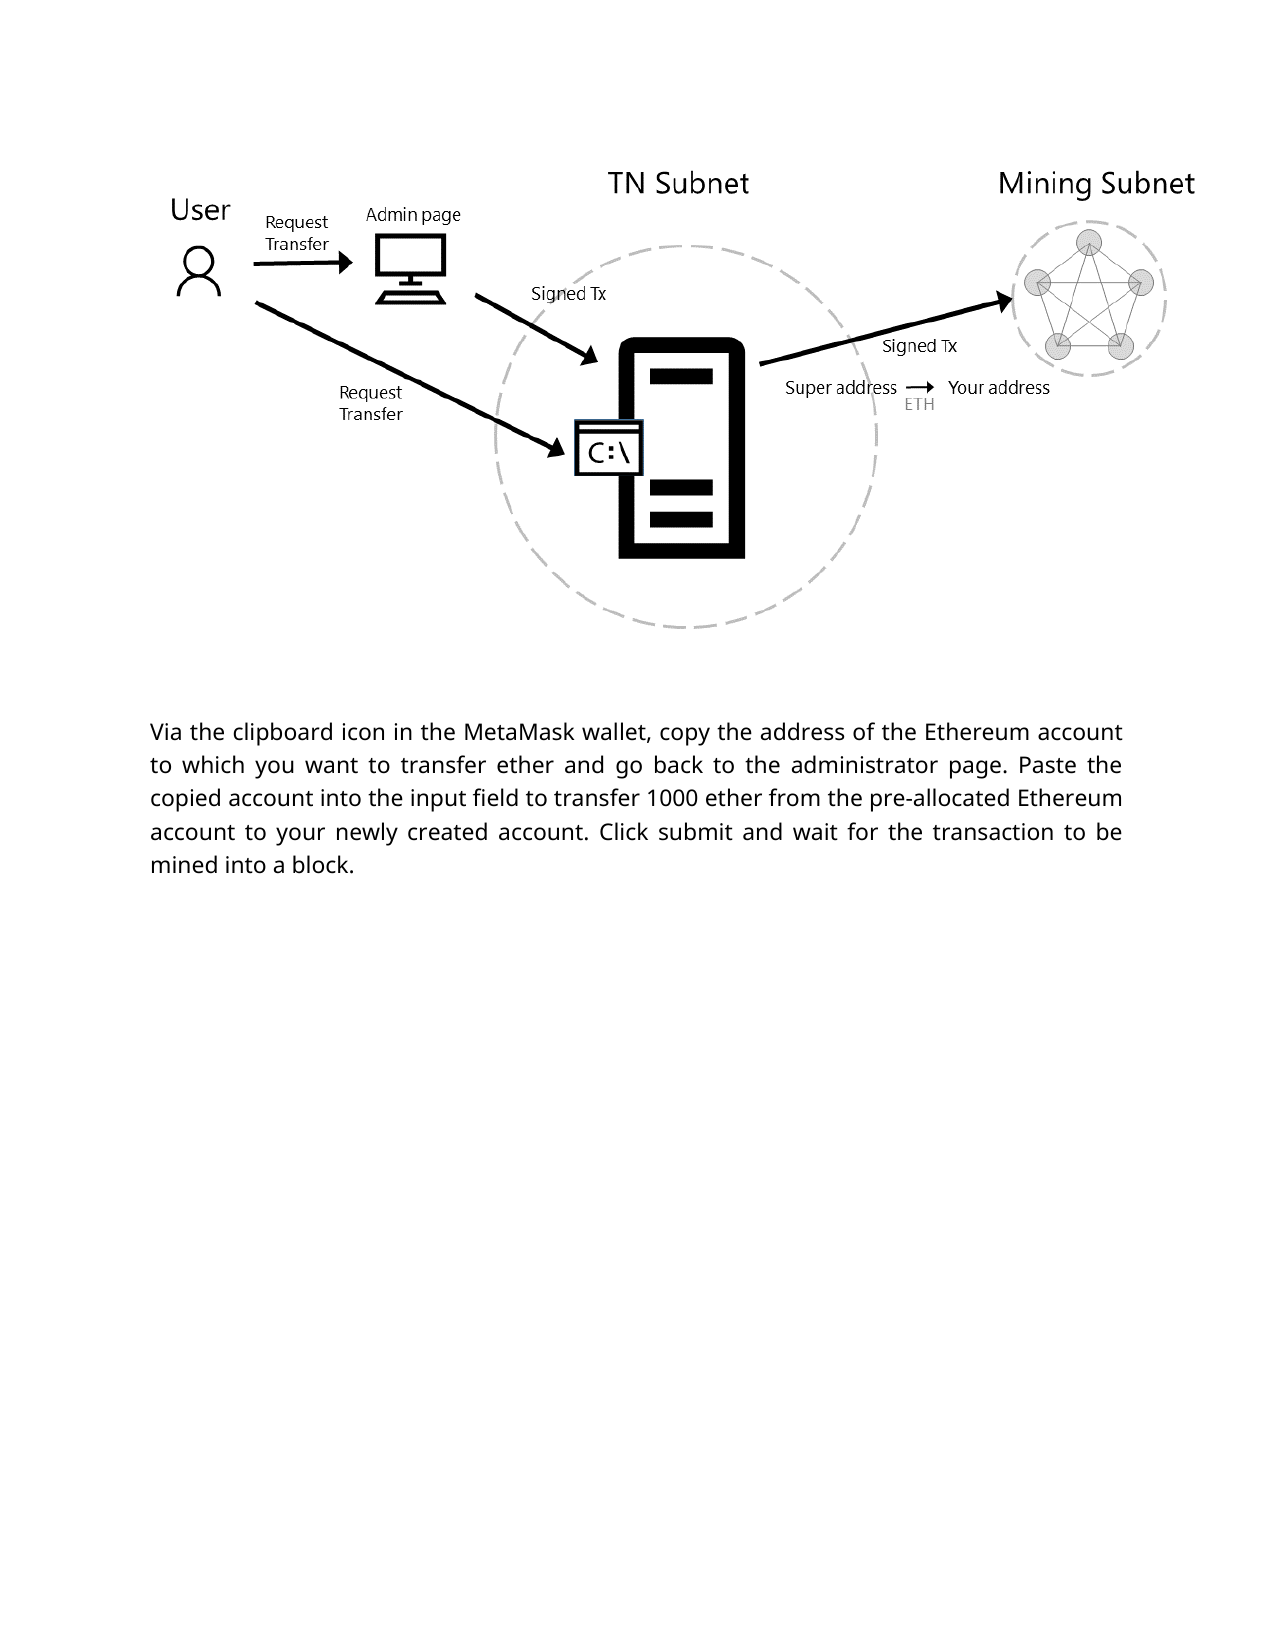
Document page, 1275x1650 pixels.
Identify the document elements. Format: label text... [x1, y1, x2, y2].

picture [150, 150, 1217, 649]
text Via the clipboard icon in the MetaMask wallet, copy the address of the Ethereum account to which you want to transfer ether and go back to the administrator page. Paste the copied account into the input field to transfer 1000 ether from the pre-allocated Ethereum account to your newly created account. Click submit and wait for the transaction to be mined into a block. [150, 716, 1124, 880]
